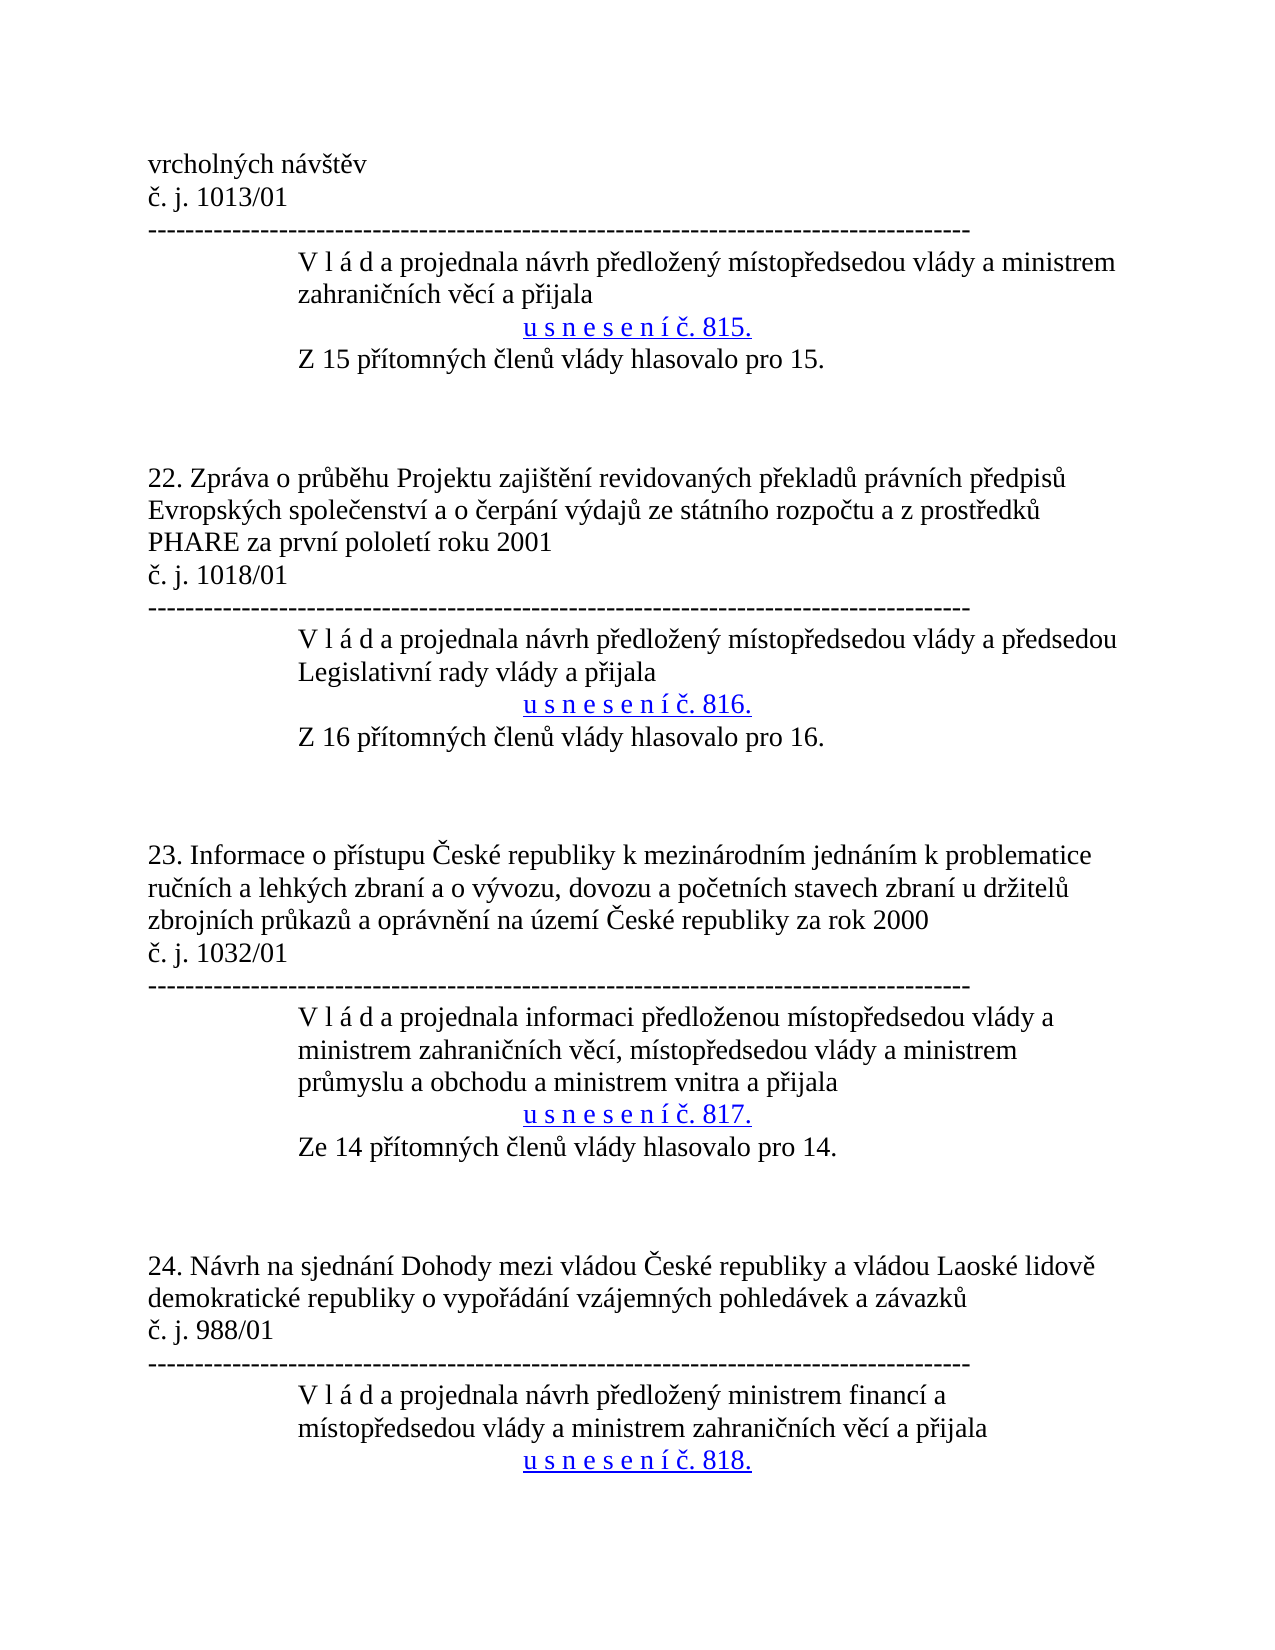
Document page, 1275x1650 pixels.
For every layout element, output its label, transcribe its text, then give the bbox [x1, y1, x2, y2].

text u s n e s e n í č. 815. [148, 309, 1127, 342]
text u s n e s e n í č. 817. [148, 1098, 1127, 1130]
text u s n e s e n í č. 818. [148, 1443, 1127, 1475]
text Ze 14 přítomných členů vlády hlasovalo pro 14. [298, 1130, 1127, 1162]
text Z 15 přítomných členů vlády hlasovalo pro 15. [298, 342, 1127, 374]
text Z 16 přítomných členů vlády hlasovalo pro 16. [298, 720, 1127, 752]
text 24. Návrh na sjednání Dohody mezi vládou České republiky a vládou Laoské lidově demokratické republiky o vypořádání vzájemných pohledávek a závazků č. j. 988/01 ---------------------------------------------------------------------------------------- [148, 1162, 1127, 1378]
text u s n e s e n í č. 816. [148, 687, 1127, 720]
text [148, 148, 1127, 245]
text 22. Zpráva o průběhu Projektu zajištění revidovaných překladů právních předpisů Evropských společenství a o čerpání výdajů ze státního rozpočtu a z prostředků PHARE za první pololetí roku 2001 č. j. 1018/01 ---------------------------------------------------------------------------------------- [148, 374, 1127, 623]
text V l á d a projednala informaci předloženou místopředsedou vlády a ministrem zahraničních věcí, místopředsedou vlády a ministrem průmyslu a obchodu a ministrem vnitra a přijala [298, 1000, 1127, 1098]
text 23. Informace o přístupu České republiky k mezinárodním jednáním k problematice ručních a lehkých zbraní a o vývozu, dovozu a početních stavech zbraní u držitelů zbrojních průkazů a oprávnění na území České republiky za rok 2000 č. j. 1032/01 ---------------------------------------------------------------------------------------- [148, 752, 1127, 1000]
text V l á d a projednala návrh předložený ministrem financí a místopředsedou vlády a ministrem zahraničních věcí a přijala [298, 1378, 1127, 1443]
text V l á d a projednala návrh předložený místopředsedou vlády a předsedou Legislativní rady vlády a přijala [298, 623, 1127, 687]
text V l á d a projednala návrh předložený místopředsedou vlády a ministrem zahraničních věcí a přijala [298, 245, 1127, 309]
